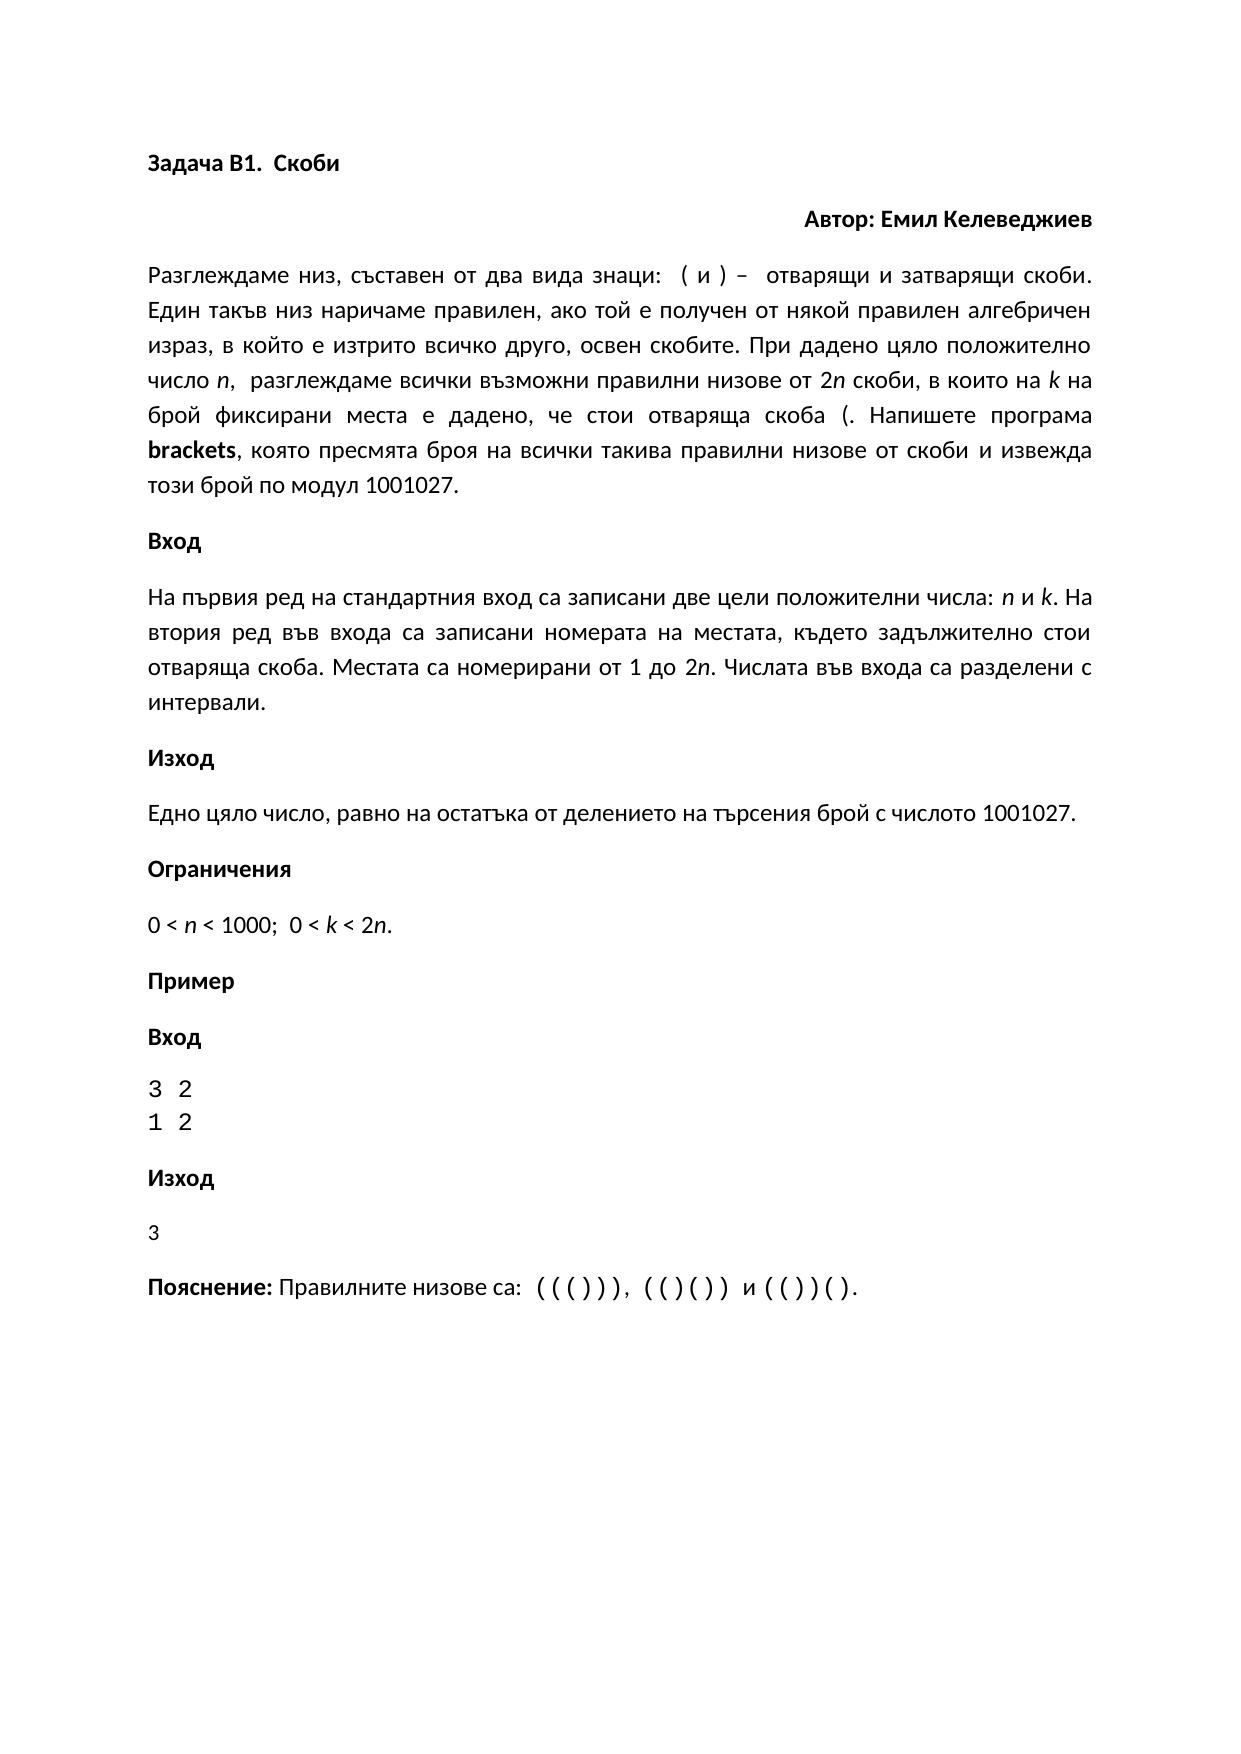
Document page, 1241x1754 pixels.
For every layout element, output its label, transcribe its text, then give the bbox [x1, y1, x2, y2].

text 3 [148, 1218, 1093, 1246]
text Вход [148, 1021, 1093, 1051]
text 0 < n < 1000; 0 < k < 2n. [148, 909, 1093, 940]
text На първия ред на стандартния вход са записани две цели положителни числа: n и k. На втория ред във входа са записани номерата на местата, където задължително стои отваряща скоба. Местата са номерирани от 1 до 2n. Числата във входа са разделени с интервали. [148, 581, 1093, 716]
text Изход [148, 742, 1093, 772]
text 3 2 1 2 [148, 1077, 1093, 1138]
text Пример [148, 965, 1093, 996]
text Едно цяло число, равно на остатъка от делението на търсения брой с числото 1001027. [148, 798, 1093, 828]
text Ограничения [148, 853, 1093, 884]
text Пояснение: Правилните низове са: ((())), (()()) и (())(). [148, 1271, 1093, 1303]
text Автор: Емил Келеведжиев [148, 203, 1093, 234]
text Изход [148, 1163, 1093, 1193]
text Задача B1. Скоби [148, 148, 1093, 178]
text Вход [148, 525, 1093, 556]
text Разглеждаме низ, съставен от два вида знаци: ( и ) – отварящи и затварящи скоби. Един такъв низ наричаме правилен, ако той е получен от някой правилен алгебричен израз, в който е изтрито всичко друго, освен скобите. При дадено цяло положително число n, разглеждаме всички възможни правилни низове от 2n скоби, в които на k на брой фиксирани места е дадено, че стои отваряща скоба (. Напишете програма brackets, която пресмята броя на всички такива правилни низове от скоби и извежда този брой по модул 1001027. [148, 259, 1093, 500]
